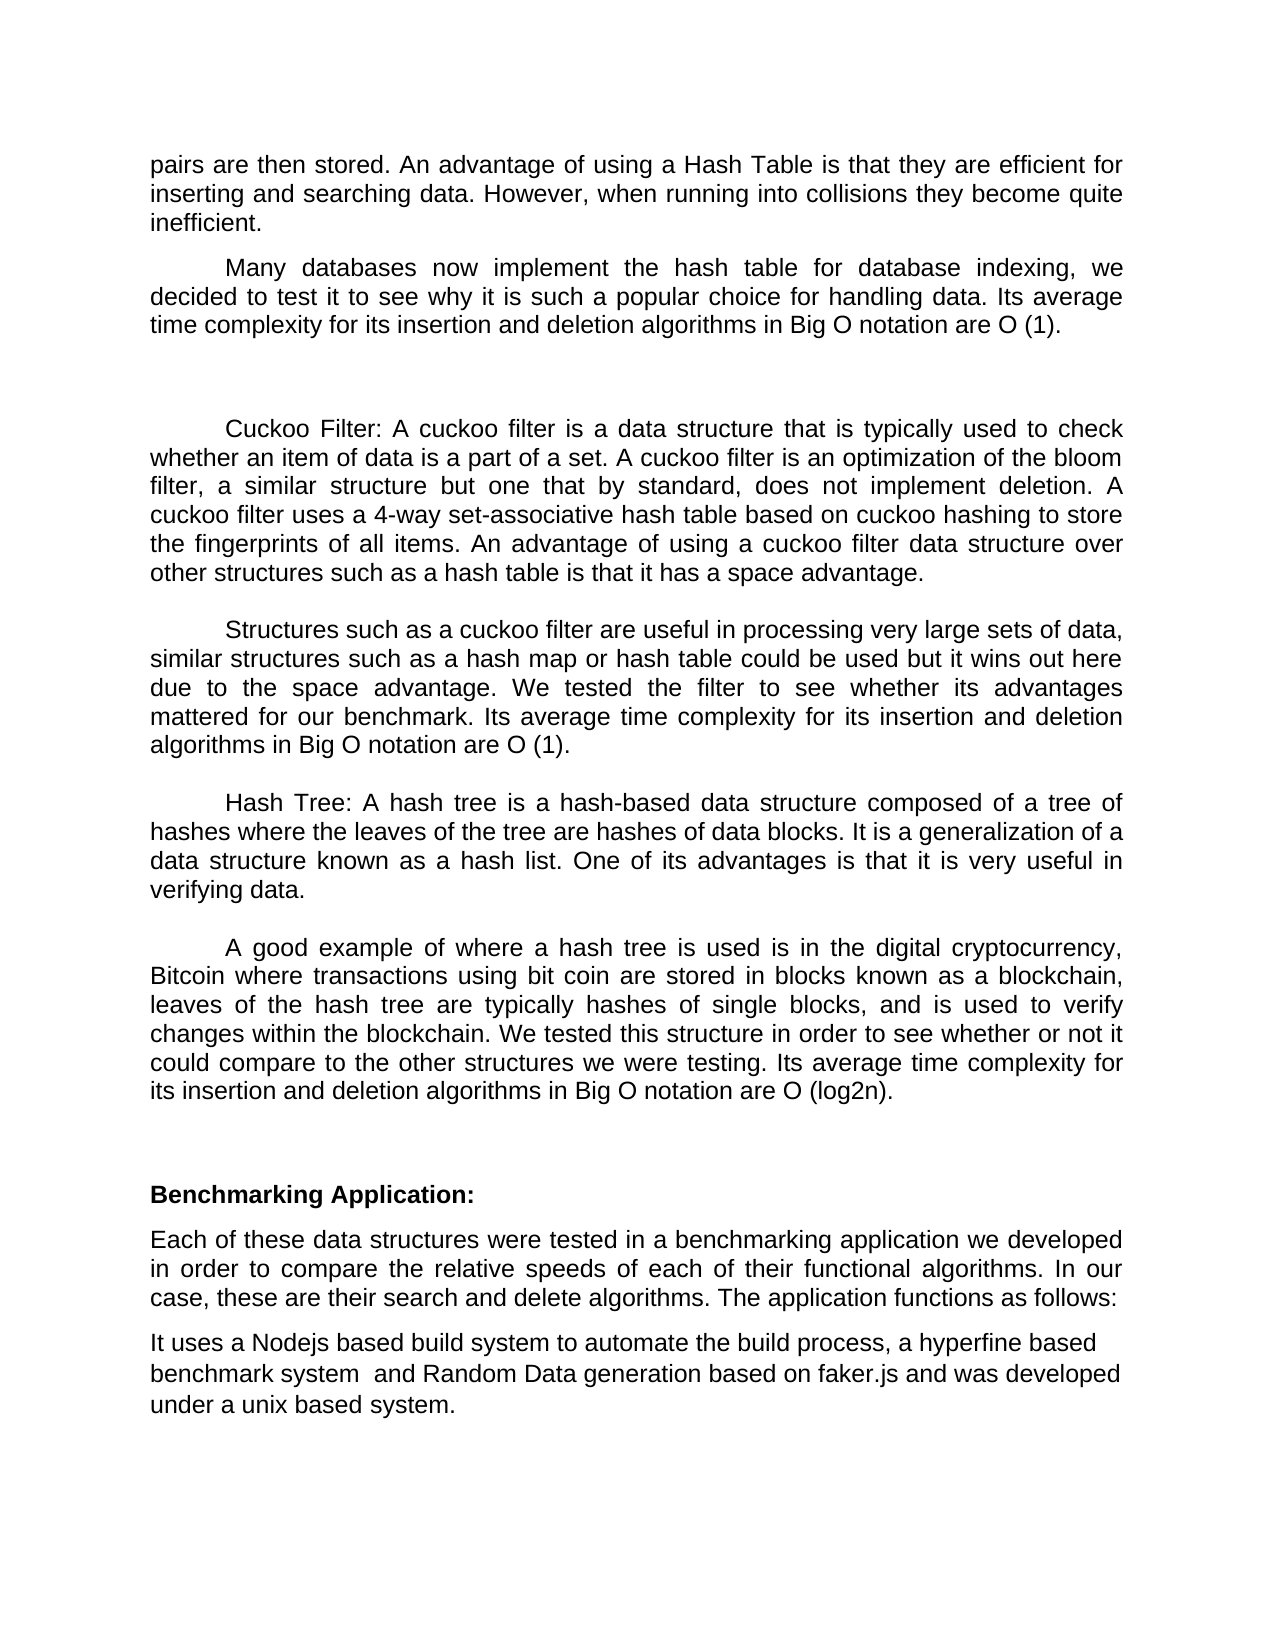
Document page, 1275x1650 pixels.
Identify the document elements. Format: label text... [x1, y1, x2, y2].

text Benchmarking Application: [150, 1179, 1125, 1208]
text Cuckoo Filter: A cuckoo filter is a data structure that is typically used to check whether an item of data is a part of a set. A cuckoo filter is an optimization of the bloom filter, a similar structure but one that by standard, does not implement deletion. A cuckoo filter uses a 4-way set-associative hash table based on cuckoo hashing to store the fingerprints of all items. An advantage of using a cuckoo filter data structure over other structures such as a hash table is that it has a space advantage. [150, 414, 1125, 586]
text A good example of where a hash tree is used is in the digital cryptocurrency, Bitcoin where transactions using bit coin are stored in blocks known as a blockchain, leaves of the hash tree are typically hashes of single blocks, and is used to verify changes within the blockchain. We tested this structure in order to see whether or not it could compare to the other structures we were testing. Its average time complexity for its insertion and deletion algorithms in Big O notation are O (log2n). [150, 932, 1125, 1105]
text Each of these data structures were tested in a benchmarking application we developed in order to compare the relative speeds of each of their functional algorithms. In our case, these are their search and delete algorithms. The application functions as follows: [150, 1225, 1125, 1311]
text It uses a Nodejs based build system to automate the build process, a hyperfine based benchmark system and Random Data generation based on faker.js and was developed under a unix based system. [150, 1328, 1125, 1419]
text Structures such as a cuckoo filter are useful in processing very large sets of data, similar structures such as a hash map or hash table could be used but it wins out here due to the space advantage. We tested the filter to see whether its advantages mattered for our benchmark. Its average time complexity for its insertion and deletion algorithms in Big O notation are O (1). [150, 615, 1125, 759]
text Hash Tree: A hash tree is a hash-based data structure composed of a tree of hashes where the leaves of the tree are hashes of data blocks. It is a generalization of a data structure known as a hash list. One of its advantages is that it is very useful in verifying data. [150, 788, 1125, 903]
text Many databases now implement the hash table for database indexing, we decided to test it to see why it is such a popular choice for handling data. Its average time complexity for its insertion and deletion algorithms in Big O notation are O (1). [150, 253, 1125, 339]
